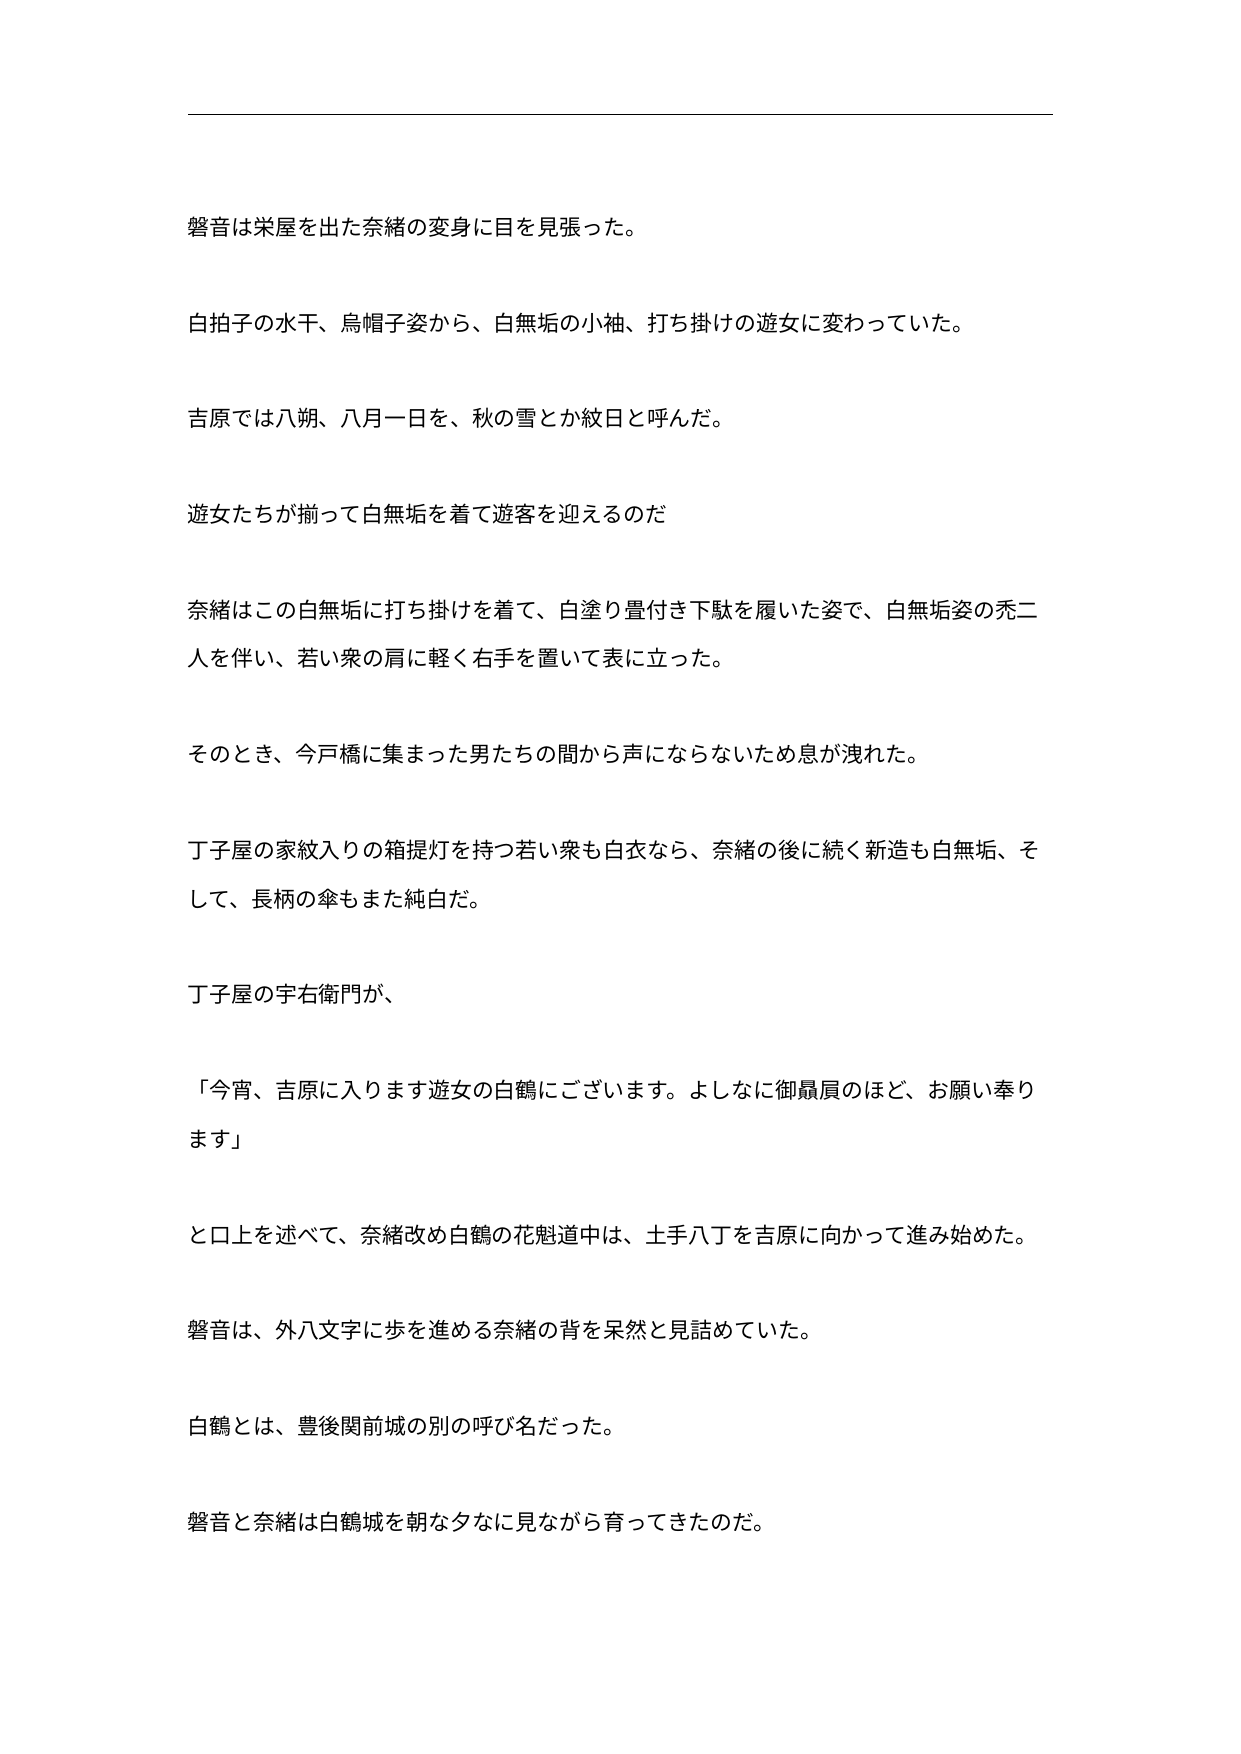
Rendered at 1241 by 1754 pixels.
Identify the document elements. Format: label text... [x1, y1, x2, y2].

text そのとき、今戸橋に集まった男たちの間から声にならないため息が洩れた。 [187, 737, 1053, 769]
text 磐音は、外八文字に歩を進める奈緒の背を呆然と見詰めていた。 [187, 1313, 1053, 1345]
text 「今宵、吉原に入ります遊女の白鶴にございます。よしなに御贔屓のほど、お願い奉ります」 [187, 1073, 1053, 1154]
text 遊女たちが揃って白無垢を着て遊客を迎えるのだ [187, 497, 1053, 529]
text 丁子屋の家紋入りの箱提灯を持つ若い衆も白衣なら、奈緒の後に続く新造も白無垢、そして、長柄の傘もまた純白だ。 [187, 832, 1053, 914]
text 吉原では八朔、八月一日を、秋の雪とか紋日と呼んだ。 [187, 401, 1053, 433]
text 白鶴とは、豊後関前城の別の呼び名だった。 [187, 1409, 1053, 1441]
text 磐音と奈緒は白鶴城を朝な夕なに見ながら育ってきたのだ。 [187, 1504, 1053, 1537]
text 白拍子の水干、烏帽子姿から、白無垢の小袖、打ち掛けの遊女に変わっていた。 [187, 305, 1053, 338]
text 磐音は栄屋を出た奈緒の変身に目を見張った。 [187, 209, 1053, 242]
text と口上を述べて、奈緒改め白鶴の花魁道中は、土手八丁を吉原に向かって進み始めた。 [187, 1217, 1053, 1250]
text 奈緒はこの白無垢に打ち掛けを着て、白塗り畳付き下駄を履いた姿で、白無垢姿の禿二人を伴い、若い衆の肩に軽く右手を置いて表に立った。 [187, 592, 1053, 673]
text 丁子屋の宇右衛門が、 [187, 977, 1053, 1009]
